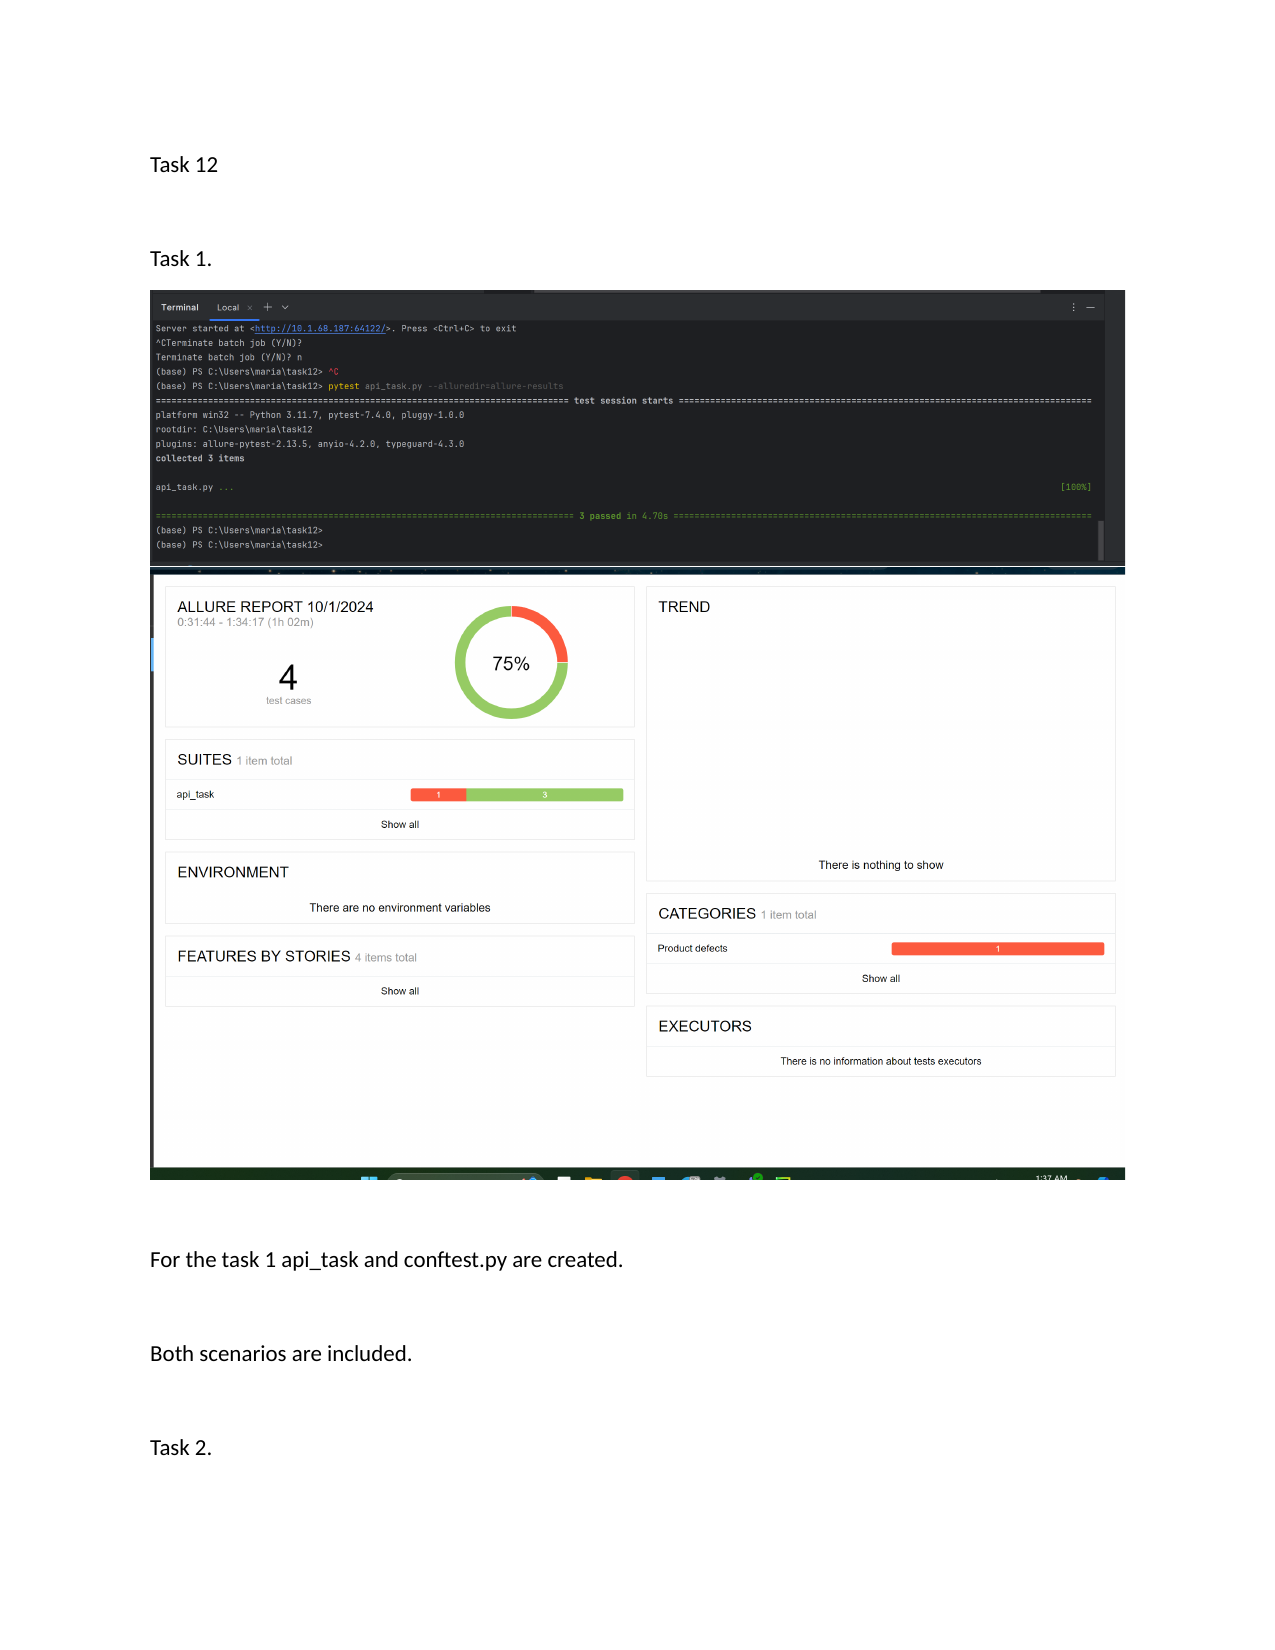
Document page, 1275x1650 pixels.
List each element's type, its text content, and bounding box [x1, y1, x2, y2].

text Task 12 [150, 150, 1125, 178]
text For the task 1 api_task and conftest.py are created. [150, 1246, 1125, 1273]
text Task 1. [150, 244, 1125, 272]
picture [150, 290, 1125, 566]
text Task 2. [150, 1433, 1125, 1461]
picture [150, 567, 1125, 1180]
text Both scenarios are included. [150, 1339, 1125, 1367]
